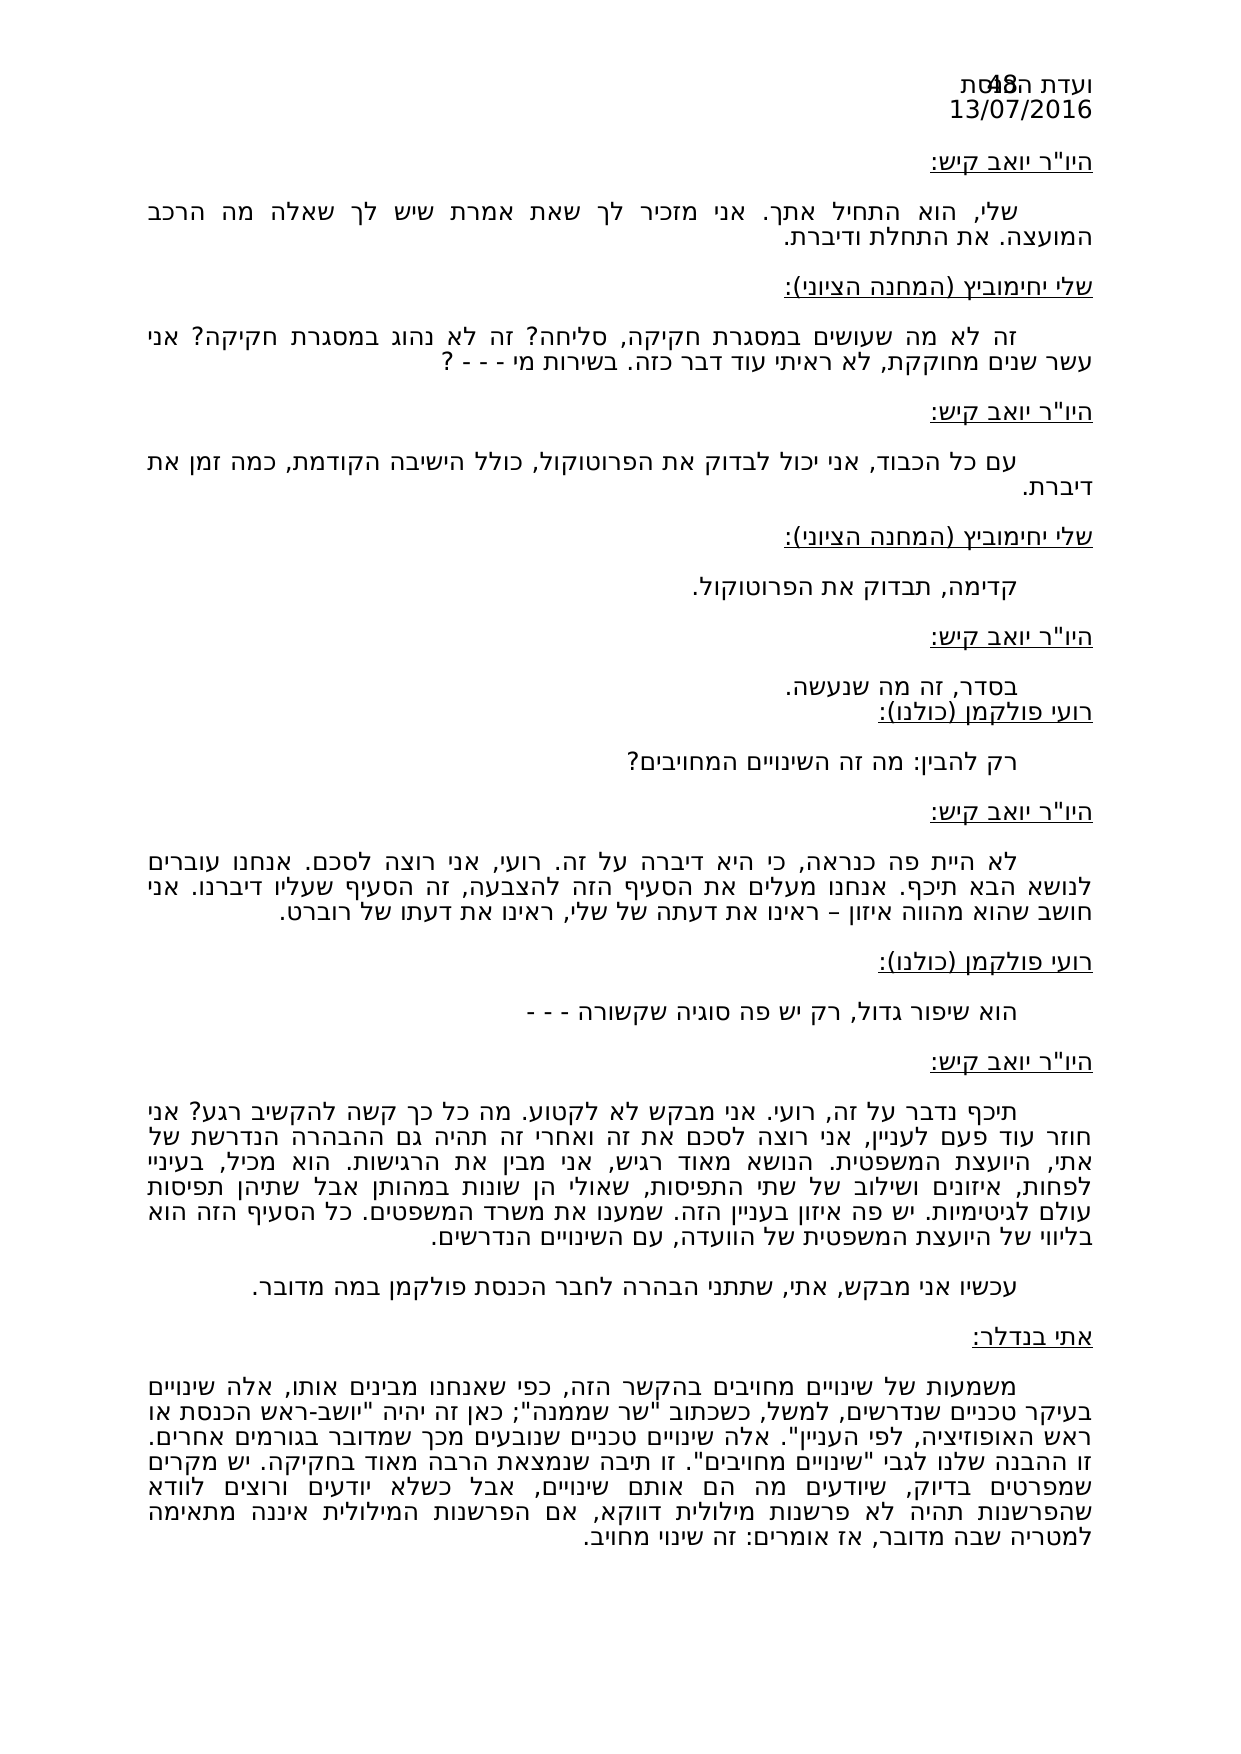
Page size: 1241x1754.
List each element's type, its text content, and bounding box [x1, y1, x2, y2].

text היו"ר יואב קיש: [147, 150, 1093, 175]
text זה לא מה שעושים במסגרת חקיקה, סליחה? זה לא נהוג במסגרת חקיקה? אני עשר שנים מחוקקת, לא ראיתי עוד דבר כזה. בשירות מי - - - ? [147, 325, 1093, 375]
text הוא שיפור גדול, רק יש פה סוגיה שקשורה - - - [147, 1000, 1093, 1025]
text תיכף נדבר על זה, רועי. אני מבקש לא לקטוע. מה כל כך קשה להקשיב רגע? אני חוזר עוד פעם לעניין, אני רוצה לסכם את זה ואחרי זה תהיה גם ההבהרה הנדרשת של אתי, היועצת המשפטית. הנושא מאוד רגיש, אני מבין את הרגישות. הוא מכיל, בעיניי לפחות, איזונים ושילוב של שתי התפיסות, שאולי הן שונות במהותן אבל שתיהן תפיסות עולם לגיטימיות. יש פה איזון בעניין הזה. שמענו את משרד המשפטים. כל הסעיף הזה הוא בליווי של היועצת המשפטית של הוועדה, עם השינויים הנדרשים. [147, 1100, 1093, 1250]
text משמעות של שינויים מחויבים בהקשר הזה, כפי שאנחנו מבינים אותו, אלה שינויים בעיקר טכניים שנדרשים, למשל, כשכתוב "שר שממנה"; כאן זה יהיה "יושב-ראש הכנסת או ראש האופוזיציה, לפי העניין". אלה שינויים טכניים שנובעים מכך שמדובר בגורמים אחרים. זו ההבנה שלנו לגבי "שינויים מחויבים". זו תיבה שנמצאת הרבה מאוד בחקיקה. יש מקרים שמפרטים בדיוק, שיודעים מה הם אותם שינויים, אבל כשלא יודעים ורוצים לוודא שהפרשנות תהיה לא פרשנות מילולית דווקא, אם הפרשנות המילולית איננה מתאימה למטריה שבה מדובר, אז אומרים: זה שינוי מחויב. [147, 1375, 1093, 1550]
text היו"ר יואב קיש: [147, 1050, 1093, 1075]
text שלי, הוא התחיל אתך. אני מזכיר לך שאת אמרת שיש לך שאלה מה הרכב המועצה. את התחלת ודיברת. [147, 200, 1093, 250]
text רועי פולקמן (כולנו): [147, 950, 1093, 975]
text היו"ר יואב קיש: [147, 800, 1093, 825]
text רועי פולקמן (כולנו): [147, 700, 1093, 725]
text רק להבין: מה זה השינויים המחויבים? [147, 750, 1093, 775]
text קדימה, תבדוק את הפרוטוקול. [147, 575, 1093, 600]
text שלי יחימוביץ (המחנה הציוני): [147, 525, 1093, 550]
text עכשיו אני מבקש, אתי, שתתני הבהרה לחבר הכנסת פולקמן במה מדובר. [147, 1275, 1093, 1300]
text לא היית פה כנראה, כי היא דיברה על זה. רועי, אני רוצה לסכם. אנחנו עוברים לנושא הבא תיכף. אנחנו מעלים את הסעיף הזה להצבעה, זה הסעיף שעליו דיברנו. אני חושב שהוא מהווה איזון – ראינו את דעתה של שלי, ראינו את דעתו של רוברט. [147, 850, 1093, 925]
text היו"ר יואב קיש: [147, 625, 1093, 650]
text שלי יחימוביץ (המחנה הציוני): [147, 275, 1093, 300]
text עם כל הכבוד, אני יכול לבדוק את הפרוטוקול, כולל הישיבה הקודמת, כמה זמן את דיברת. [147, 450, 1093, 500]
text אתי בנדלר: [147, 1325, 1093, 1350]
text היו"ר יואב קיש: [147, 400, 1093, 425]
text בסדר, זה מה שנעשה. [147, 675, 1093, 700]
